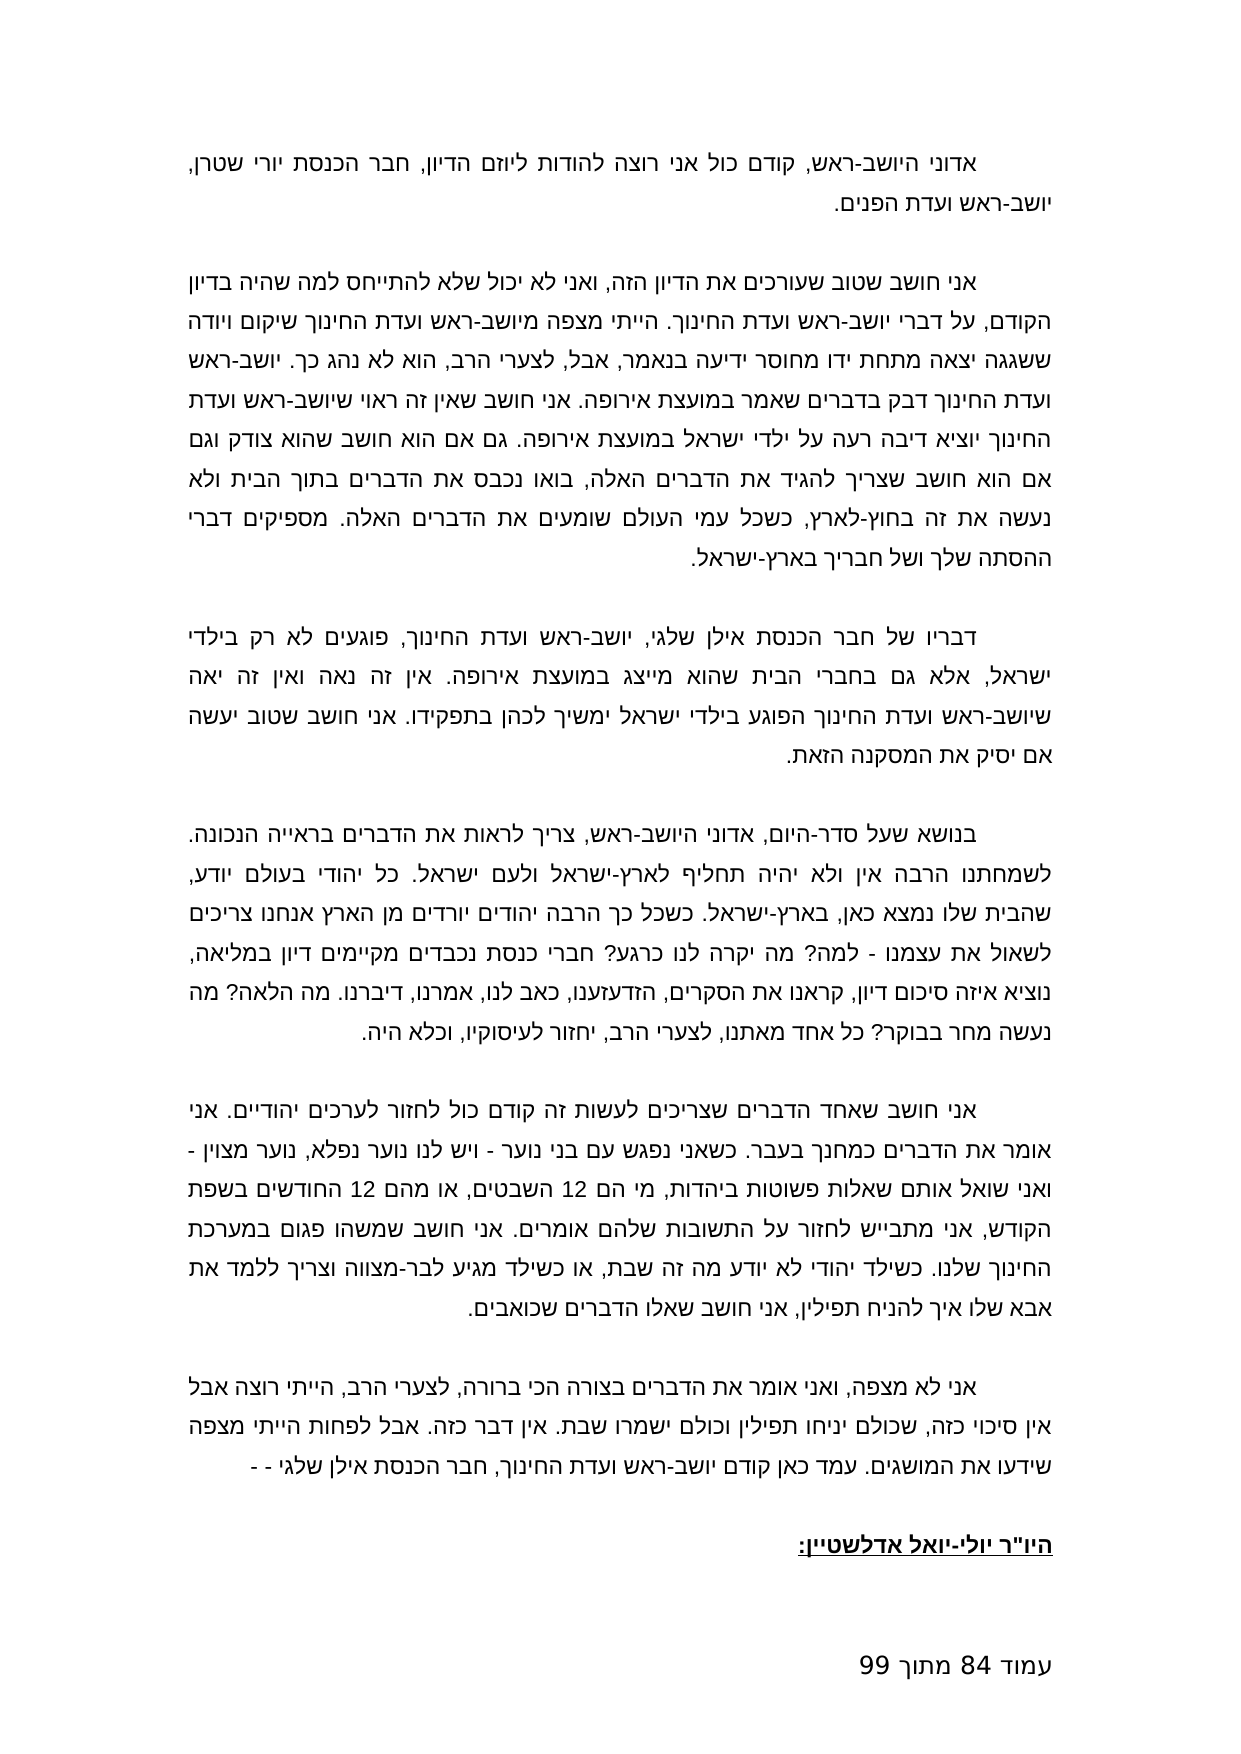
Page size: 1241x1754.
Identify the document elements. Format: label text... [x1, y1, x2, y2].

text אני חושב שטוב שעורכים את הדיון הזה, ואני לא יכול שלא להתייחס למה שהיה בדיון הקודם, על דברי יושב-ראש ועדת החינוך. הייתי מצפה מיושב-ראש ועדת החינוך שיקום ויודה ששגגה יצאה מתחת ידו מחוסר ידיעה בנאמר, אבל, לצערי הרב, הוא לא נהג כך. יושב-ראש ועדת החינוך דבק בדברים שאמר במועצת אירופה. אני חושב שאין זה ראוי שיושב-ראש ועדת החינוך יוציא דיבה רעה על ילדי ישראל במועצת אירופה. גם אם הוא חושב שהוא צודק וגם אם הוא חושב שצריך להגיד את הדברים האלה, בואו נכבס את הדברים בתוך הבית ולא נעשה את זה בחוץ-לארץ, כשכל עמי העולם שומעים את הדברים האלה. מספיקים דברי ההסתה שלך ושל חבריך בארץ-ישראל. [187, 268, 1053, 571]
text דבריו של חבר הכנסת אילן שלגי, יושב-ראש ועדת החינוך, פוגעים לא רק בילדי ישראל, אלא גם בחברי הבית שהוא מייצג במועצת אירופה. אין זה נאה ואין זה יאה שיושב-ראש ועדת החינוך הפוגע בילדי ישראל ימשיך לכהן בתפקידו. אני חושב שטוב יעשה אם יסיק את המסקנה הזאת. [187, 624, 1053, 768]
text בנושא שעל סדר-היום, אדוני היושב-ראש, צריך לראות את הדברים בראייה הנכונה. לשמחתנו הרבה אין ולא יהיה תחליף לארץ-ישראל ולעם ישראל. כל יהודי בעולם יודע, שהבית שלו נמצא כאן, בארץ-ישראל. כשכל כך הרבה יהודים יורדים מן הארץ אנחנו צריכים לשאול את עצמנו - למה? מה יקרה לנו כרגע? חברי כנסת נכבדים מקיימים דיון במליאה, נוציא איזה סיכום דיון, קראנו את הסקרים, הזדעזענו, כאב לנו, אמרנו, דיברנו. מה הלאה? מה נעשה מחר בבוקר? כל אחד מאתנו, לצערי הרב, יחזור לעיסוקיו, וכלא היה. [187, 821, 1053, 1045]
text אני לא מצפה, ואני אומר את הדברים בצורה הכי ברורה, לצערי הרב, הייתי רוצה אבל אין סיכוי כזה, שכולם יניחו תפילין וכולם ישמרו שבת. אין דבר כזה. אבל לפחות הייתי מצפה שידעו את המושגים. עמד כאן קודם יושב-ראש ועדת החינוך, חבר הכנסת אילן שלגי - - [187, 1374, 1053, 1479]
text היו"ר יולי-יואל אדלשטיין: [187, 1532, 1053, 1558]
text אדוני היושב-ראש, קודם כול אני רוצה להודות ליוזם הדיון, חבר הכנסת יורי שטרן, יושב-ראש ועדת הפנים. [187, 150, 1053, 216]
text אני חושב שאחד הדברים שצריכים לעשות זה קודם כול לחזור לערכים יהודיים. אני אומר את הדברים כמחנך בעבר. כשאני נפגש עם בני נוער - ויש לנו נוער נפלא, נוער מצוין - ואני שואל אותם שאלות פשוטות ביהדות, מי הם 12 השבטים, או מהם 12 החודשים בשפת הקודש, אני מתבייש לחזור על התשובות שלהם אומרים. אני חושב שמשהו פגום במערכת החינוך שלנו. כשילד יהודי לא יודע מה זה שבת, או כשילד מגיע לבר-מצווה וצריך ללמד את אבא שלו איך להניח תפילין, אני חושב שאלו הדברים שכואבים. [187, 1097, 1053, 1321]
